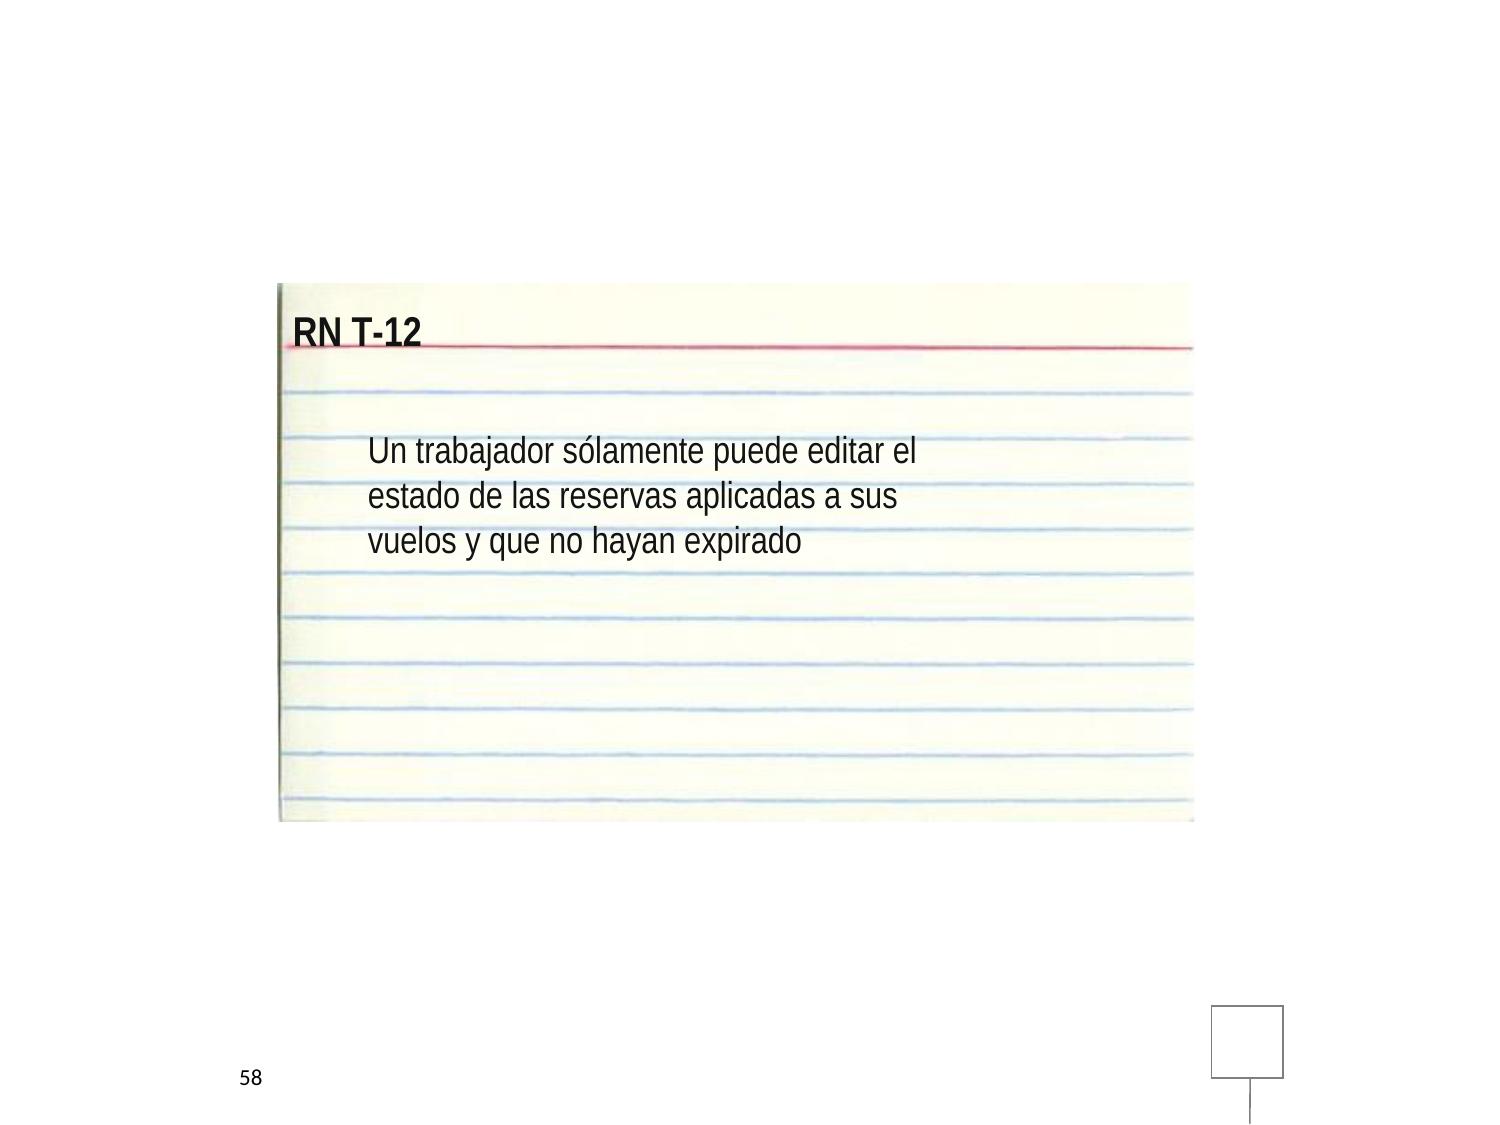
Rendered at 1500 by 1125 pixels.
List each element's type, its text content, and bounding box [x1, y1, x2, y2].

text Un trabajador sólamente puede editar el estado de las reservas aplicadas a sus vuelos y que no hayan expirado [293, 428, 934, 561]
picture [277, 283, 1195, 822]
text RN T-12 [293, 307, 934, 355]
